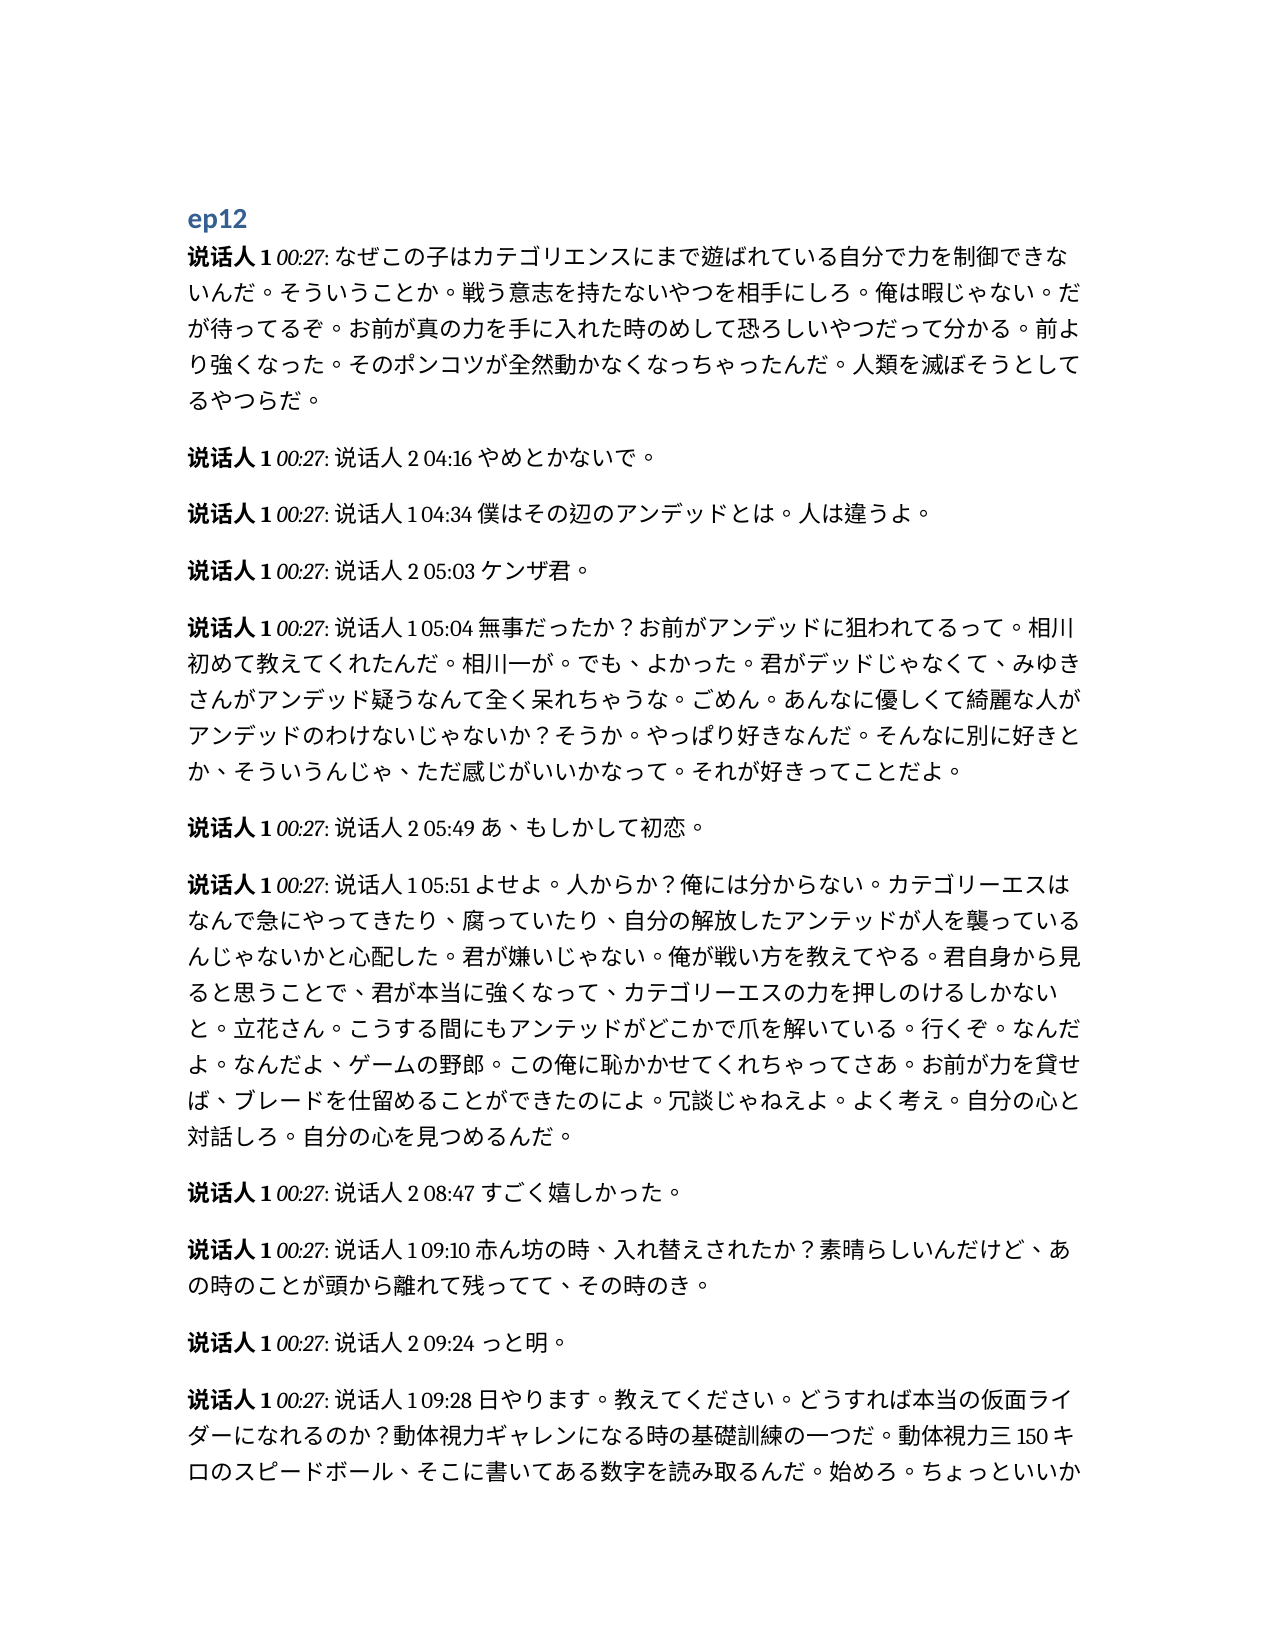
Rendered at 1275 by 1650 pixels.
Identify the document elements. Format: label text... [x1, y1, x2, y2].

text 说话人1 00:27: 说话人1 09:10 赤ん坊の時、入れ替えされたか？素晴らしいんだけど、あの時のことが頭から離れて残ってて、その時のき。 [187, 1234, 1087, 1301]
text 说话人1 00:27: 说话人2 05:49 あ、もしかして初恋。 [187, 812, 1087, 843]
text 说话人1 00:27: 说话人2 04:16 やめとかないで。 [187, 441, 1087, 473]
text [187, 1384, 1087, 1487]
text 说话人1 00:27: 说话人2 09:24 っと明。 [187, 1327, 1087, 1358]
text 说话人1 00:27: 说话人1 05:04 無事だったか？お前がアンデッドに狙われてるって。相川初めて教えてくれたんだ。相川一が。でも、よかった。君がデッドじゃなくて、みゆきさんがアンデッド疑うなんて全く呆れちゃうな。ごめん。あんなに優しくて綺麗な人がアンデッドのわけないじゃないか？そうか。やっぱり好きなんだ。そんなに別に好きとか、そういうんじゃ、ただ感じがいいかなって。それが好きってことだよ。 [187, 612, 1087, 787]
text 说话人1 00:27: 说话人1 05:51 よせよ。人からか？俺には分からない。カテゴリーエスはなんで急にやってきたり、腐っていたり、自分の解放したアンテッドが人を襲っているんじゃないかと心配した。君が嫌いじゃない。俺が戦い方を教えてやる。君自身から見ると思うことで、君が本当に強くなって、カテゴリーエスの力を押しのけるしかないと。立花さん。こうする間にもアンテッドがどこかで爪を解いている。行くぞ。なんだよ。なんだよ、ゲームの野郎。この俺に恥かかせてくれちゃってさあ。お前が力を貸せば、ブレードを仕留めることができたのによ。冗談じゃねえよ。よく考え。自分の心と対話しろ。自分の心を見つめるんだ。 [187, 869, 1087, 1152]
text 说话人1 00:27: 说话人1 04:34 僕はその辺のアンデッドとは。人は違うよ。 [187, 498, 1087, 529]
subtitle ep12 [187, 200, 1087, 236]
text 说话人1 00:27: なぜこの子はカテゴリエンスにまで遊ばれている自分で力を制御できないんだ。そういうことか。戦う意志を持たないやつを相手にしろ。俺は暇じゃない。だが待ってるぞ。お前が真の力を手に入れた時のめして恐ろしいやつだって分かる。前より強くなった。そのポンコツが全然動かなくなっちゃったんだ。人類を滅ぼそうとしてるやつらだ。 [187, 241, 1087, 416]
text 说话人1 00:27: 说话人2 05:03 ケンザ君。 [187, 555, 1087, 586]
text 说话人1 00:27: 说话人2 08:47 すごく嬉しかった。 [187, 1177, 1087, 1209]
